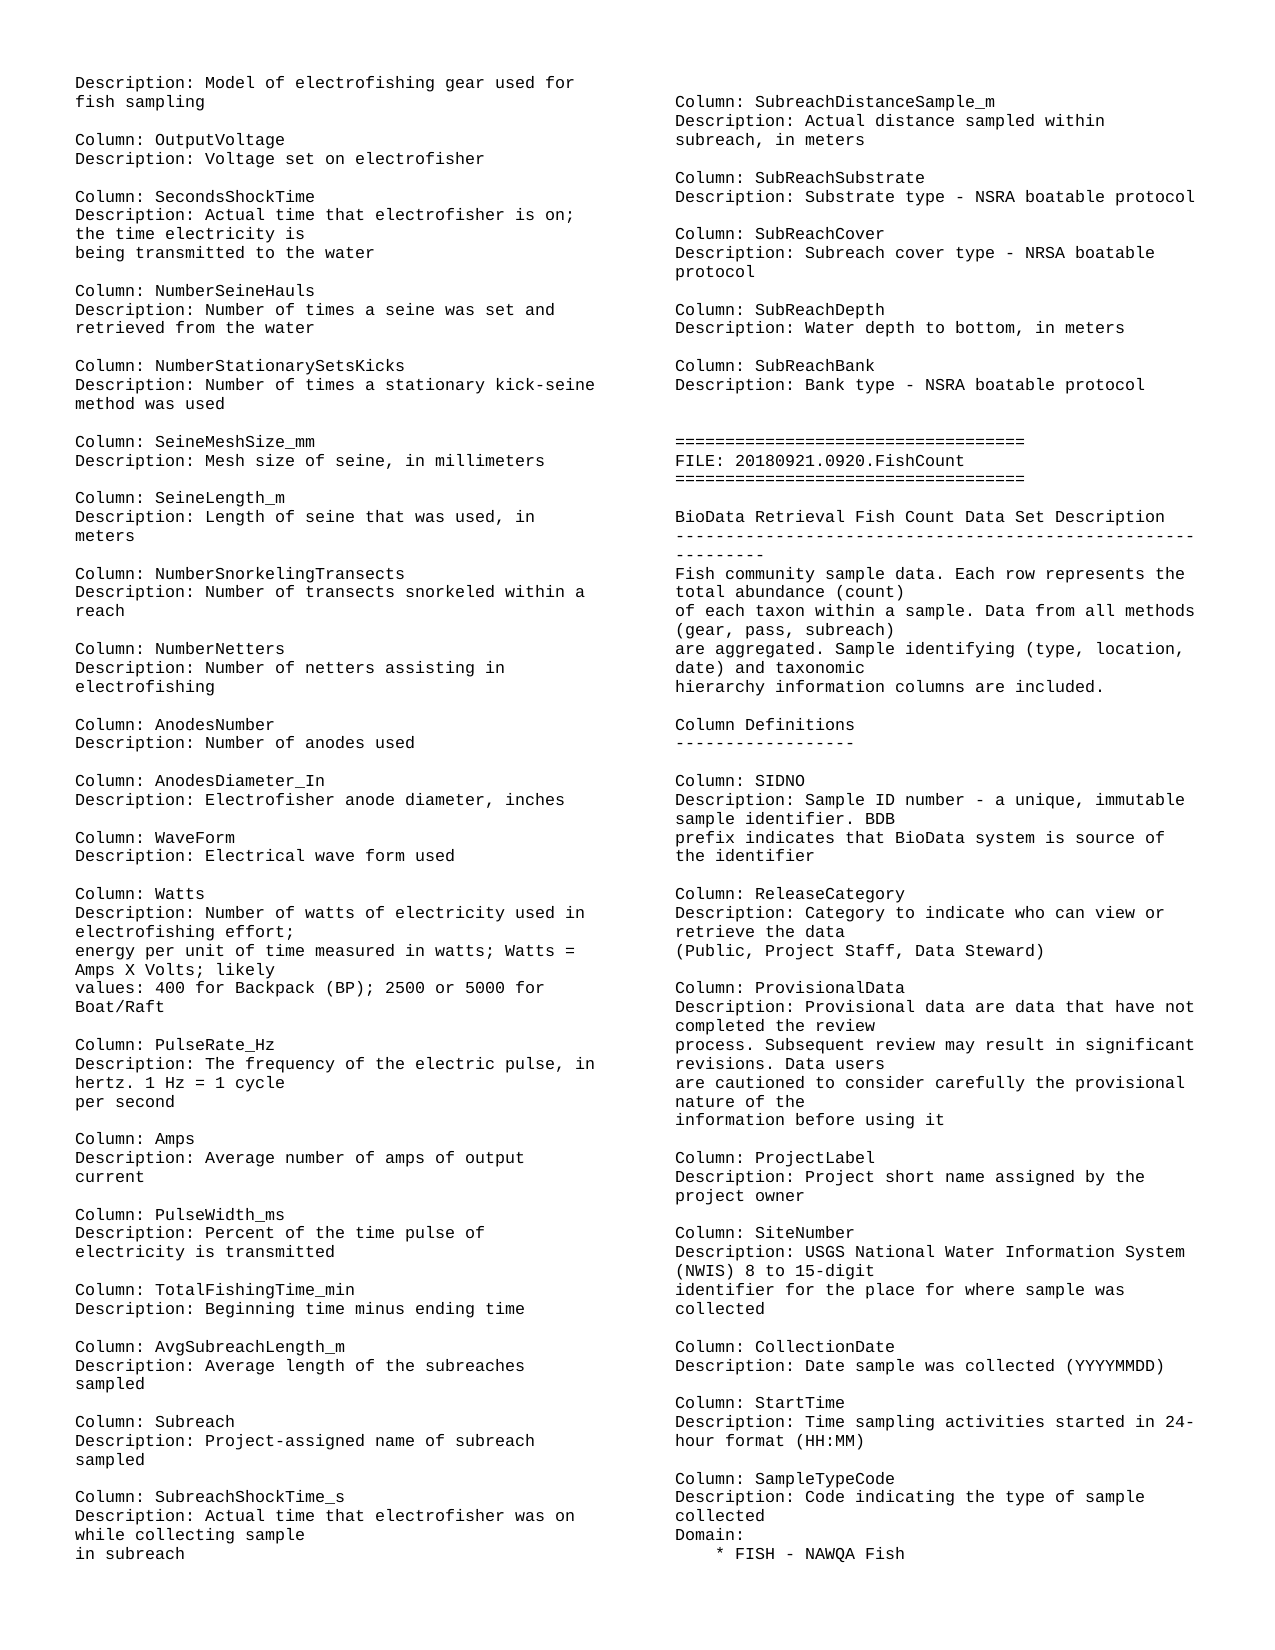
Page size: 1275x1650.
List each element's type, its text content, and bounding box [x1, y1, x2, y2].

text Description: Code indicating the type of sample collected [675, 1489, 1200, 1527]
text per second [75, 1093, 600, 1112]
text Column: Watts [75, 886, 600, 904]
text Column: AnodesNumber [75, 716, 600, 735]
text Column: ProjectLabel [675, 1150, 1200, 1168]
text Column: SIDNO [675, 773, 1200, 791]
text Description: Average number of amps of output current [75, 1150, 600, 1187]
text Description: Bank type - NSRA boatable protocol [675, 377, 1200, 396]
text Column: NumberNetters [75, 641, 600, 659]
text Description: Project short name assigned by the project owner [675, 1168, 1200, 1206]
text Column: SubReachDepth [675, 301, 1200, 320]
text Column: SampleTypeCode [675, 1470, 1200, 1489]
text Column: SubreachDistanceSample_m [675, 94, 1200, 113]
text Column: NumberSeineHauls [75, 282, 600, 301]
text Description: Mesh size of seine, in millimeters [75, 452, 600, 471]
text Column: StartTime [675, 1395, 1200, 1414]
text Column: AvgSubreachLength_m [75, 1338, 600, 1357]
text Description: Water depth to bottom, in meters [675, 320, 1200, 339]
text ------------------------------------------------------------- [675, 527, 1200, 565]
text Description: Actual time that electrofisher is on; the time electricity is [75, 207, 600, 245]
text prefix indicates that BioData system is source of the identifier [675, 829, 1200, 867]
text Description: Voltage set on electrofisher [75, 150, 600, 169]
text Column: PulseWidth_ms [75, 1206, 600, 1225]
text Description: Electrofisher anode diameter, inches [75, 791, 600, 810]
text Description: Sample ID number - a unique, immutable sample identifier. BDB [675, 791, 1200, 829]
text Description: Provisional data are data that have not completed the review [675, 999, 1200, 1037]
text =================================== [675, 433, 1200, 452]
text Column: NumberSnorkelingTransects [75, 565, 600, 584]
text Column: Subreach [75, 1414, 600, 1432]
text Column: OutputVoltage [75, 132, 600, 150]
text Column: TotalFishingTime_min [75, 1282, 600, 1301]
text Description: Number of times a seine was set and retrieved from the water [75, 301, 600, 339]
text Description: Category to indicate who can view or retrieve the data [675, 904, 1200, 942]
text Description: Number of transects snorkeled within a reach [75, 584, 600, 622]
text Column: Amps [75, 1131, 600, 1150]
text Column: SiteNumber [675, 1225, 1200, 1244]
text hierarchy information columns are included. [675, 678, 1200, 697]
text Column: SeineMeshSize_mm [75, 433, 600, 452]
text Description: Percent of the time pulse of electricity is transmitted [75, 1225, 600, 1263]
text Column: SubReachSubstrate [675, 169, 1200, 188]
text Column: SubReachBank [675, 358, 1200, 377]
text Description: Number of netters assisting in electrofishing [75, 659, 600, 697]
text Description: Electrical wave form used [75, 848, 600, 867]
text Fish community sample data. Each row represents the total abundance (count) [675, 565, 1200, 603]
text of each taxon within a sample. Data from all methods (gear, pass, subreach) [675, 603, 1200, 641]
text Column: AnodesDiameter_In [75, 773, 600, 791]
text Column: NumberStationarySetsKicks [75, 358, 600, 377]
text are aggregated. Sample identifying (type, location, date) and taxonomic [675, 641, 1200, 678]
text Column: WaveForm [75, 829, 600, 848]
text Column: ProvisionalData [675, 980, 1200, 999]
text Description: Actual distance sampled within subreach, in meters [675, 113, 1200, 150]
text Column: SubReachCover [675, 226, 1200, 245]
text Description: Model of electrofishing gear used for fish sampling [75, 75, 600, 113]
text Description: Number of times a stationary kick-seine method was used [75, 377, 600, 414]
text Description: Subreach cover type - NRSA boatable protocol [675, 245, 1200, 282]
text Column: ReleaseCategory [675, 886, 1200, 904]
text are cautioned to consider carefully the provisional nature of the [675, 1074, 1200, 1112]
text Description: The frequency of the electric pulse, in hertz. 1 Hz = 1 cycle [75, 1055, 600, 1093]
text Description: Average length of the subreaches sampled [75, 1357, 600, 1395]
text Description: Number of anodes used [75, 735, 600, 754]
text BioData Retrieval Fish Count Data Set Description [675, 509, 1200, 527]
text information before using it [675, 1112, 1200, 1131]
text Description: USGS National Water Information System (NWIS) 8 to 15-digit [675, 1244, 1200, 1282]
text Domain: [675, 1527, 1200, 1546]
text in subreach [75, 1546, 600, 1564]
text FILE: 20180921.0920.FishCount [675, 452, 1200, 471]
text Column: SeineLength_m [75, 490, 600, 509]
text Description: Time sampling activities started in 24-hour format (HH:MM) [675, 1414, 1200, 1451]
text Column: SecondsShockTime [75, 188, 600, 207]
text identifier for the place for where sample was collected [675, 1282, 1200, 1319]
text Description: Project-assigned name of subreach sampled [75, 1432, 600, 1470]
text being transmitted to the water [75, 245, 600, 263]
text * FISH - NAWQA Fish [675, 1546, 1200, 1564]
text process. Subsequent review may result in significant revisions. Data users [675, 1037, 1200, 1074]
text Description: Length of seine that was used, in meters [75, 509, 600, 546]
text Description: Date sample was collected (YYYYMMDD) [675, 1357, 1200, 1376]
text Column: CollectionDate [675, 1338, 1200, 1357]
text =================================== [675, 471, 1200, 490]
text Description: Actual time that electrofisher was on while collecting sample [75, 1508, 600, 1546]
text Column: SubreachShockTime_s [75, 1489, 600, 1508]
text Column: PulseRate_Hz [75, 1037, 600, 1055]
text Description: Number of watts of electricity used in electrofishing effort; [75, 904, 600, 942]
text Description: Beginning time minus ending time [75, 1301, 600, 1319]
text Column Definitions [675, 716, 1200, 735]
text ------------------ [675, 735, 1200, 754]
text energy per unit of time measured in watts; Watts = Amps X Volts; likely [75, 942, 600, 980]
text Description: Substrate type - NSRA boatable protocol [675, 188, 1200, 207]
text (Public, Project Staff, Data Steward) [675, 942, 1200, 961]
text values: 400 for Backpack (BP); 2500 or 5000 for Boat/Raft [75, 980, 600, 1018]
